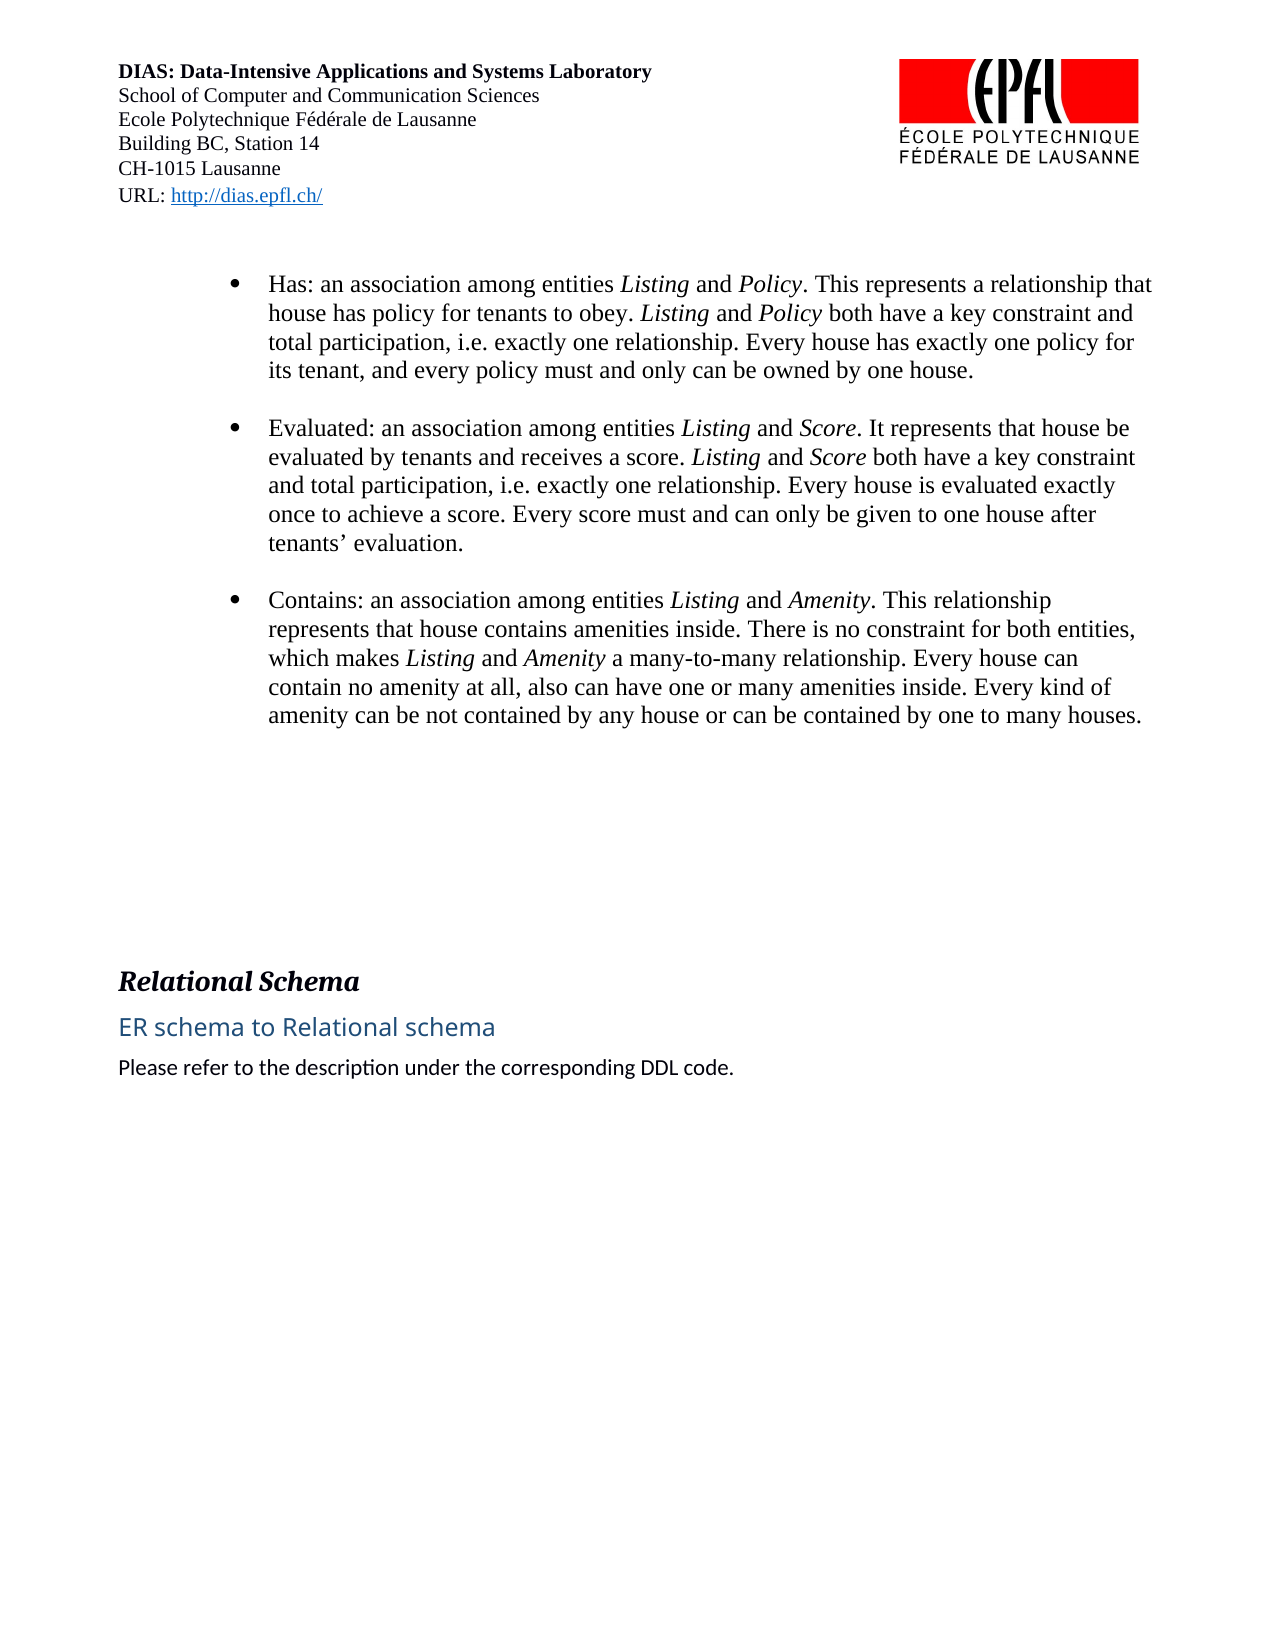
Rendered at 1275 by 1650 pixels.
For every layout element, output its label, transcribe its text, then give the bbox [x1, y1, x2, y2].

list Evaluated: an association among entities Listing and Score. It represents that house be evaluated by tenants and receives a score. Listing and Score both have a key constraint and total participation, i.e. exactly one relationship. Every house is evaluated exactly once to achieve a score. Every score must and can only be given to one house after tenants’ evaluation. [231, 413, 1157, 557]
list Has: an association among entities Listing and Policy. This represents a relationship that house has policy for tenants to obey. Listing and Policy both have a key constraint and total participation, i.e. exactly one relationship. Every house has exactly one policy for its tenant, and every policy must and only can be owned by one house. [231, 269, 1157, 384]
list Contains: an association among entities Listing and Amenity. This relationship represents that house contains amenities inside. There is no constraint for both entities, which makes Listing and Amenity a many-to-many relationship. Every house can contain no amenity at all, also can have one or many amenities inside. Every kind of amenity can be not contained by any house or can be contained by one to many houses. [231, 585, 1157, 729]
subtitle ER schema to Relational schema [118, 1010, 1157, 1044]
subtitle Please refer to the description under the corresponding DDL code. [118, 1053, 1157, 1081]
subtitle Relational Schema [118, 965, 1157, 998]
picture [899, 59, 1140, 167]
